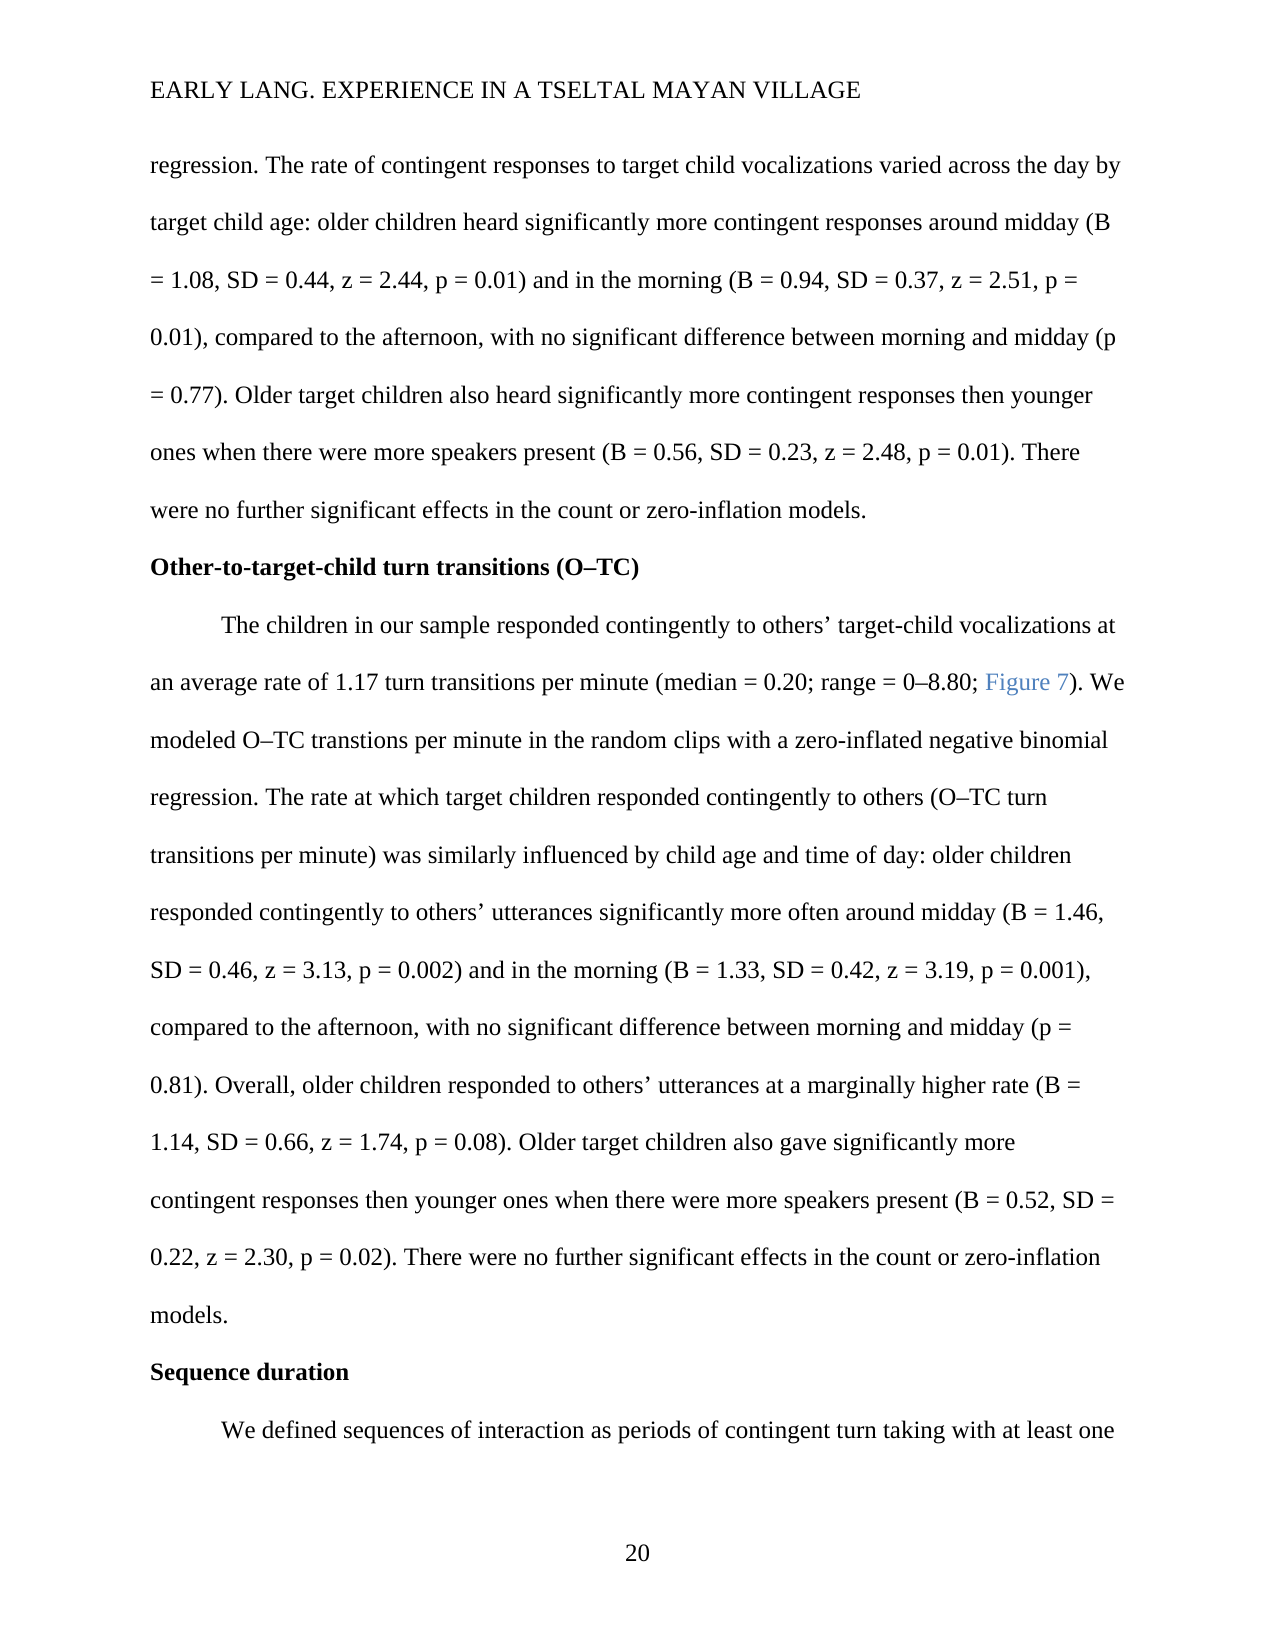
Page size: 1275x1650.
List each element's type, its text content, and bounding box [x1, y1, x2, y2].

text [150, 150, 1125, 524]
text The children in our sample responded contingently to others’ target-child vocalizations at an average rate of 1.17 turn transitions per minute (median = 0.20; range = 0–8.80; Figure 7). We modeled O–TC transtions per minute in the random clips with a zero-inflated negative binomial regression. The rate at which target children responded contingently to others (O–TC turn transitions per minute) was similarly influenced by child age and time of day: older children responded contingently to others’ utterances significantly more often around midday (B = 1.46, SD = 0.46, z = 3.13, p = 0.002) and in the morning (B = 1.33, SD = 0.42, z = 3.19, p = 0.001), compared to the afternoon, with no significant difference between morning and midday (p = 0.81). Overall, older children responded to others’ utterances at a marginally higher rate (B = 1.14, SD = 0.66, z = 1.74, p = 0.08). Older target children also gave significantly more contingent responses then younger ones when there were more speakers present (B = 0.52, SD = 0.22, z = 2.30, p = 0.02). There were no further significant effects in the count or zero-inflation models. [150, 610, 1125, 1329]
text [150, 1415, 1125, 1444]
subtitle Sequence duration [150, 1357, 1125, 1386]
subtitle Other-to-target-child turn transitions (O–TC) [150, 552, 1125, 581]
